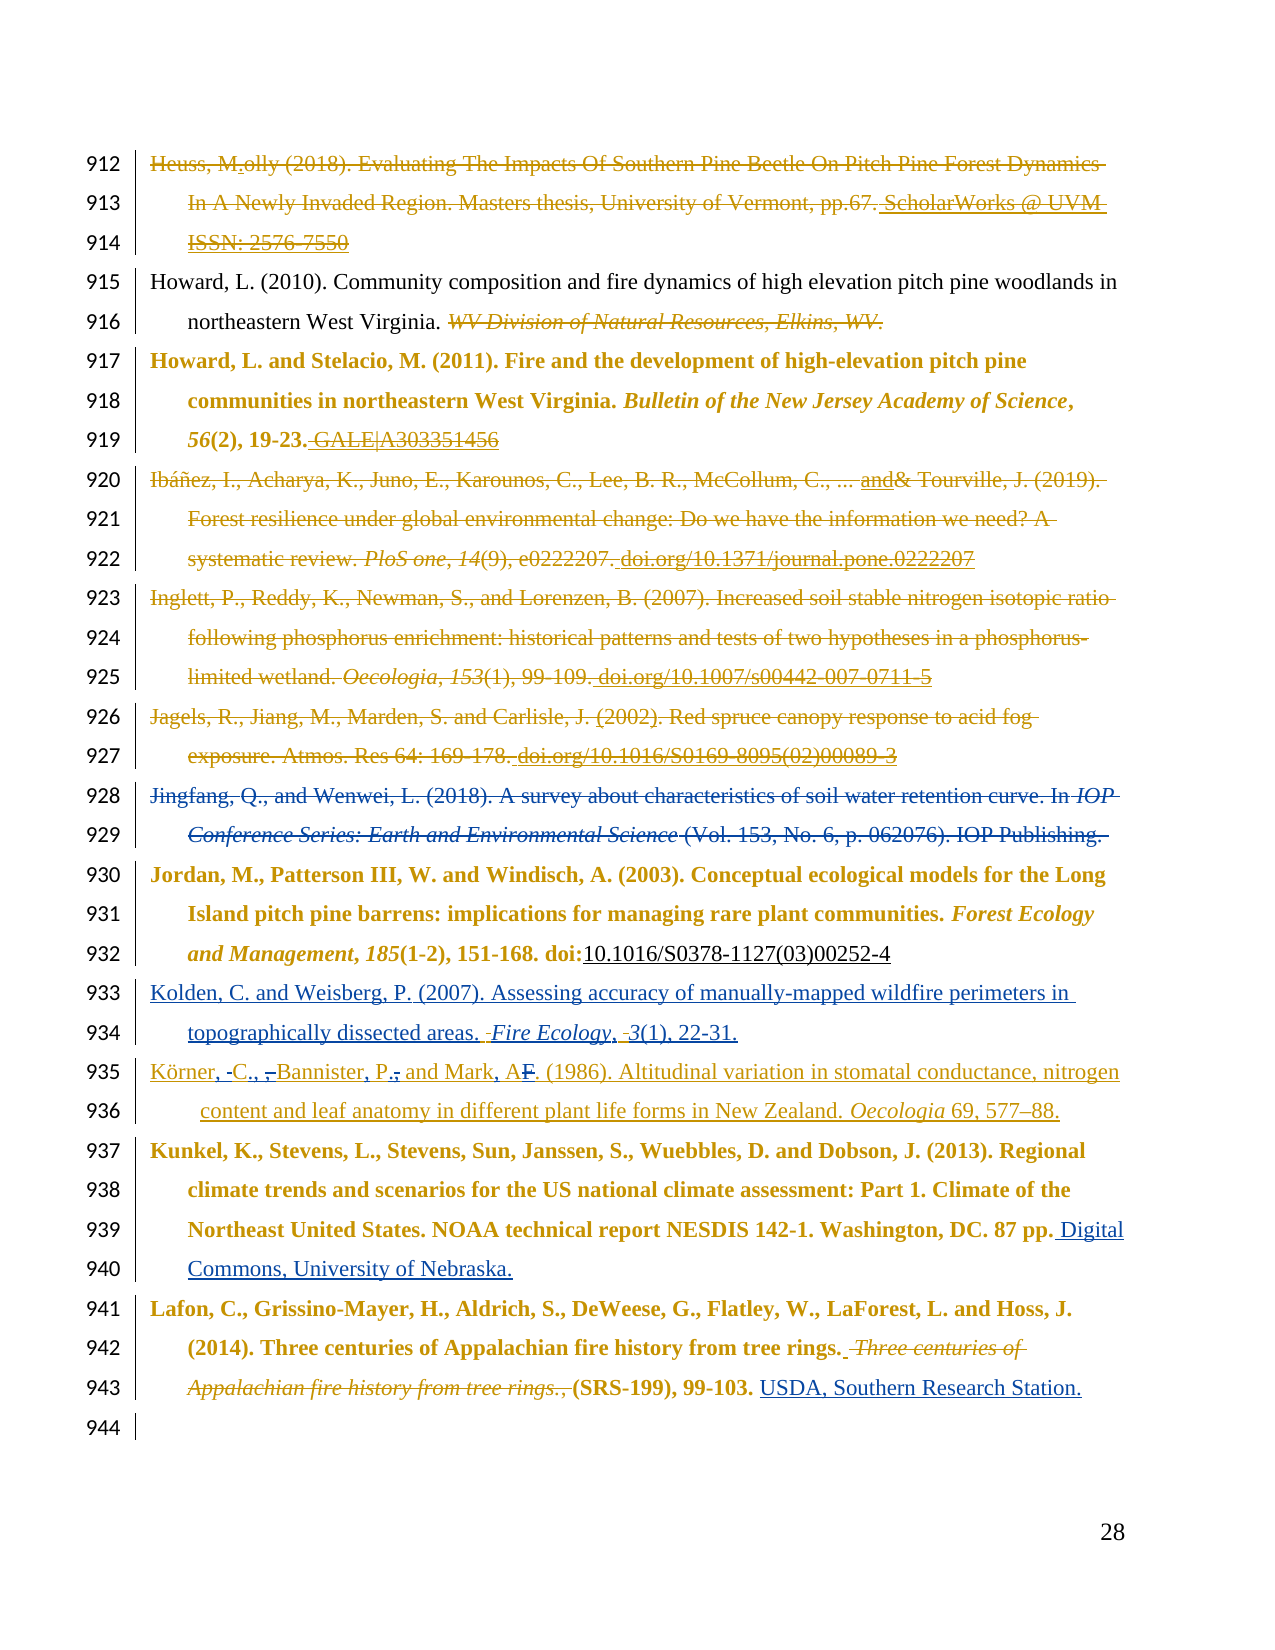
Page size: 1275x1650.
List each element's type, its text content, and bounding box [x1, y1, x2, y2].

list Jordan, M., Patterson III, W. and Windisch, A. (2003). Conceptual ecological models for the Long Island pitch pine barrens: implications for managing rare plant communities. Forest Ecology and Management, 185(1-2), 151-168. doi:10.1016/S0378-1127(03)00252-4 [150, 861, 1125, 966]
list Lafon, C., Grissino-Mayer, H., Aldrich, S., DeWeese, G., Flatley, W., LaForest, L. and Hoss, J. (2014). Three centuries of Appalachian fire history from tree rings.(SRS-199), 99-103. [150, 1295, 1125, 1400]
list Howard, L. and Stelacio, M. (2011). Fire and the development of high-elevation pitch pine communities in northeastern West Virginia. Bulletin of the New Jersey Academy of Science, 56(2), 19-23. [150, 347, 1125, 453]
list Kunkel, K., Stevens, L., Stevens, Sun, Janssen, S., Wuebbles, D. and Dobson, J. (2013). Regional climate trends and scenarios for the US national climate assessment: Part 1. Climate of the Northeast United States. NOAA technical report NESDIS 142-1. Washington, DC. 87 pp. [150, 1137, 1125, 1282]
